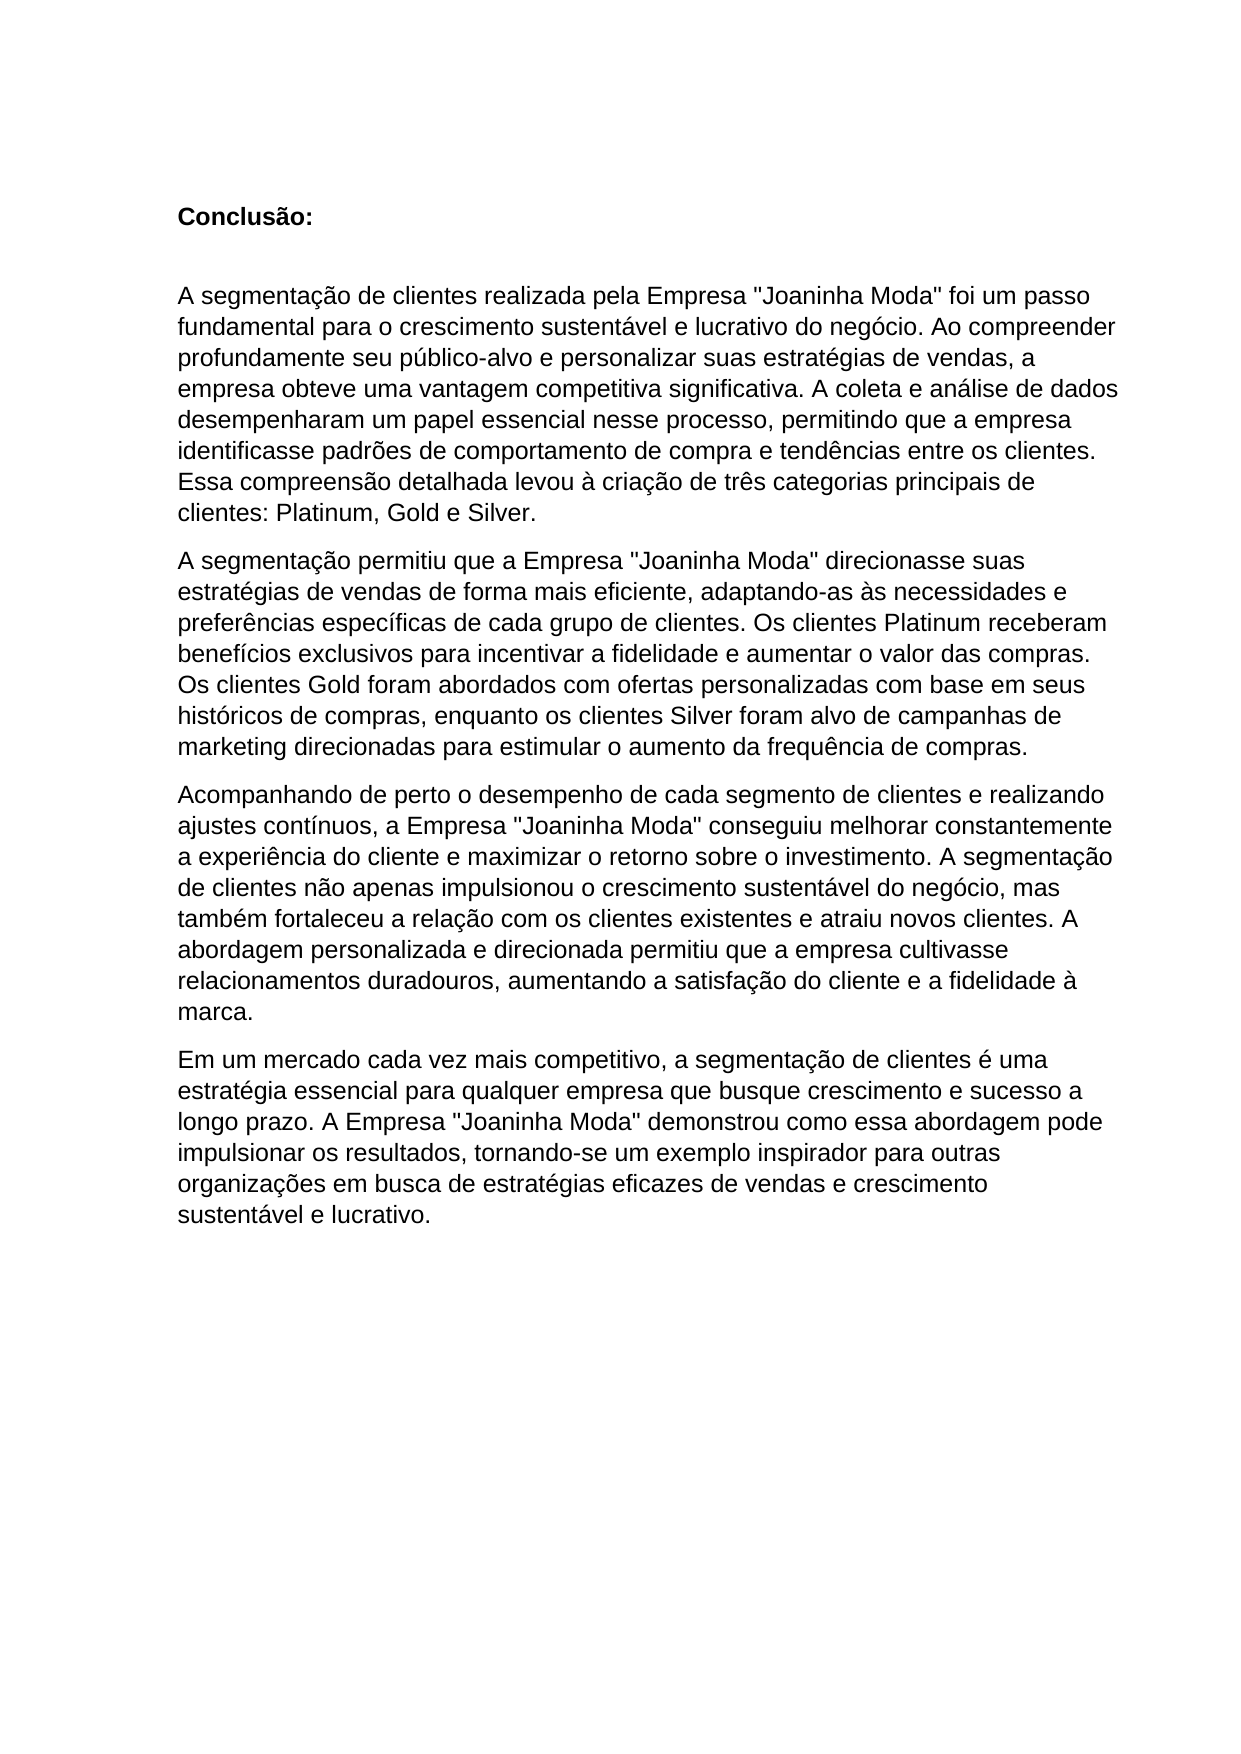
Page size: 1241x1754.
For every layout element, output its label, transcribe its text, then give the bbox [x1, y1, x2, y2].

text Acompanhando de perto o desempenho de cada segmento de clientes e realizando ajustes contínuos, a Empresa "Joaninha Moda" conseguiu melhorar constantemente a experiência do cliente e maximizar o retorno sobre o investimento. A segmentação de clientes não apenas impulsionou o crescimento sustentável do negócio, mas também fortaleceu a relação com os clientes existentes e atraiu novos clientes. A abordagem personalizada e direcionada permitiu que a empresa cultivasse relacionamentos duradouros, aumentando a satisfação do cliente e a fidelidade à marca. [177, 780, 1122, 1026]
text A segmentação de clientes realizada pela Empresa "Joaninha Moda" foi um passo fundamental para o crescimento sustentável e lucrativo do negócio. Ao compreender profundamente seu público-alvo e personalizar suas estratégias de vendas, a empresa obteve uma vantagem competitiva significativa. A coleta e análise de dados desempenharam um papel essencial nesse processo, permitindo que a empresa identificasse padrões de comportamento de compra e tendências entre os clientes. Essa compreensão detalhada levou à criação de três categorias principais de clientes: Platinum, Gold e Silver. [177, 281, 1122, 527]
text Em um mercado cada vez mais competitivo, a segmentação de clientes é uma estratégia essencial para qualquer empresa que busque crescimento e sucesso a longo prazo. A Empresa "Joaninha Moda" demonstrou como essa abordagem pode impulsionar os resultados, tornando-se um exemplo inspirador para outras organizações em busca de estratégias eficazes de vendas e crescimento sustentável e lucrativo. [177, 1045, 1122, 1229]
text A segmentação permitiu que a Empresa "Joaninha Moda" direcionasse suas estratégias de vendas de forma mais eficiente, adaptando-as às necessidades e preferências específicas de cada grupo de clientes. Os clientes Platinum receberam benefícios exclusivos para incentivar a fidelidade e aumentar o valor das compras. Os clientes Gold foram abordados com ofertas personalizadas com base em seus históricos de compras, enquanto os clientes Silver foram alvo de campanhas de marketing direcionadas para estimular o aumento da frequência de compras. [177, 546, 1122, 761]
subtitle Conclusão: [177, 202, 1122, 231]
